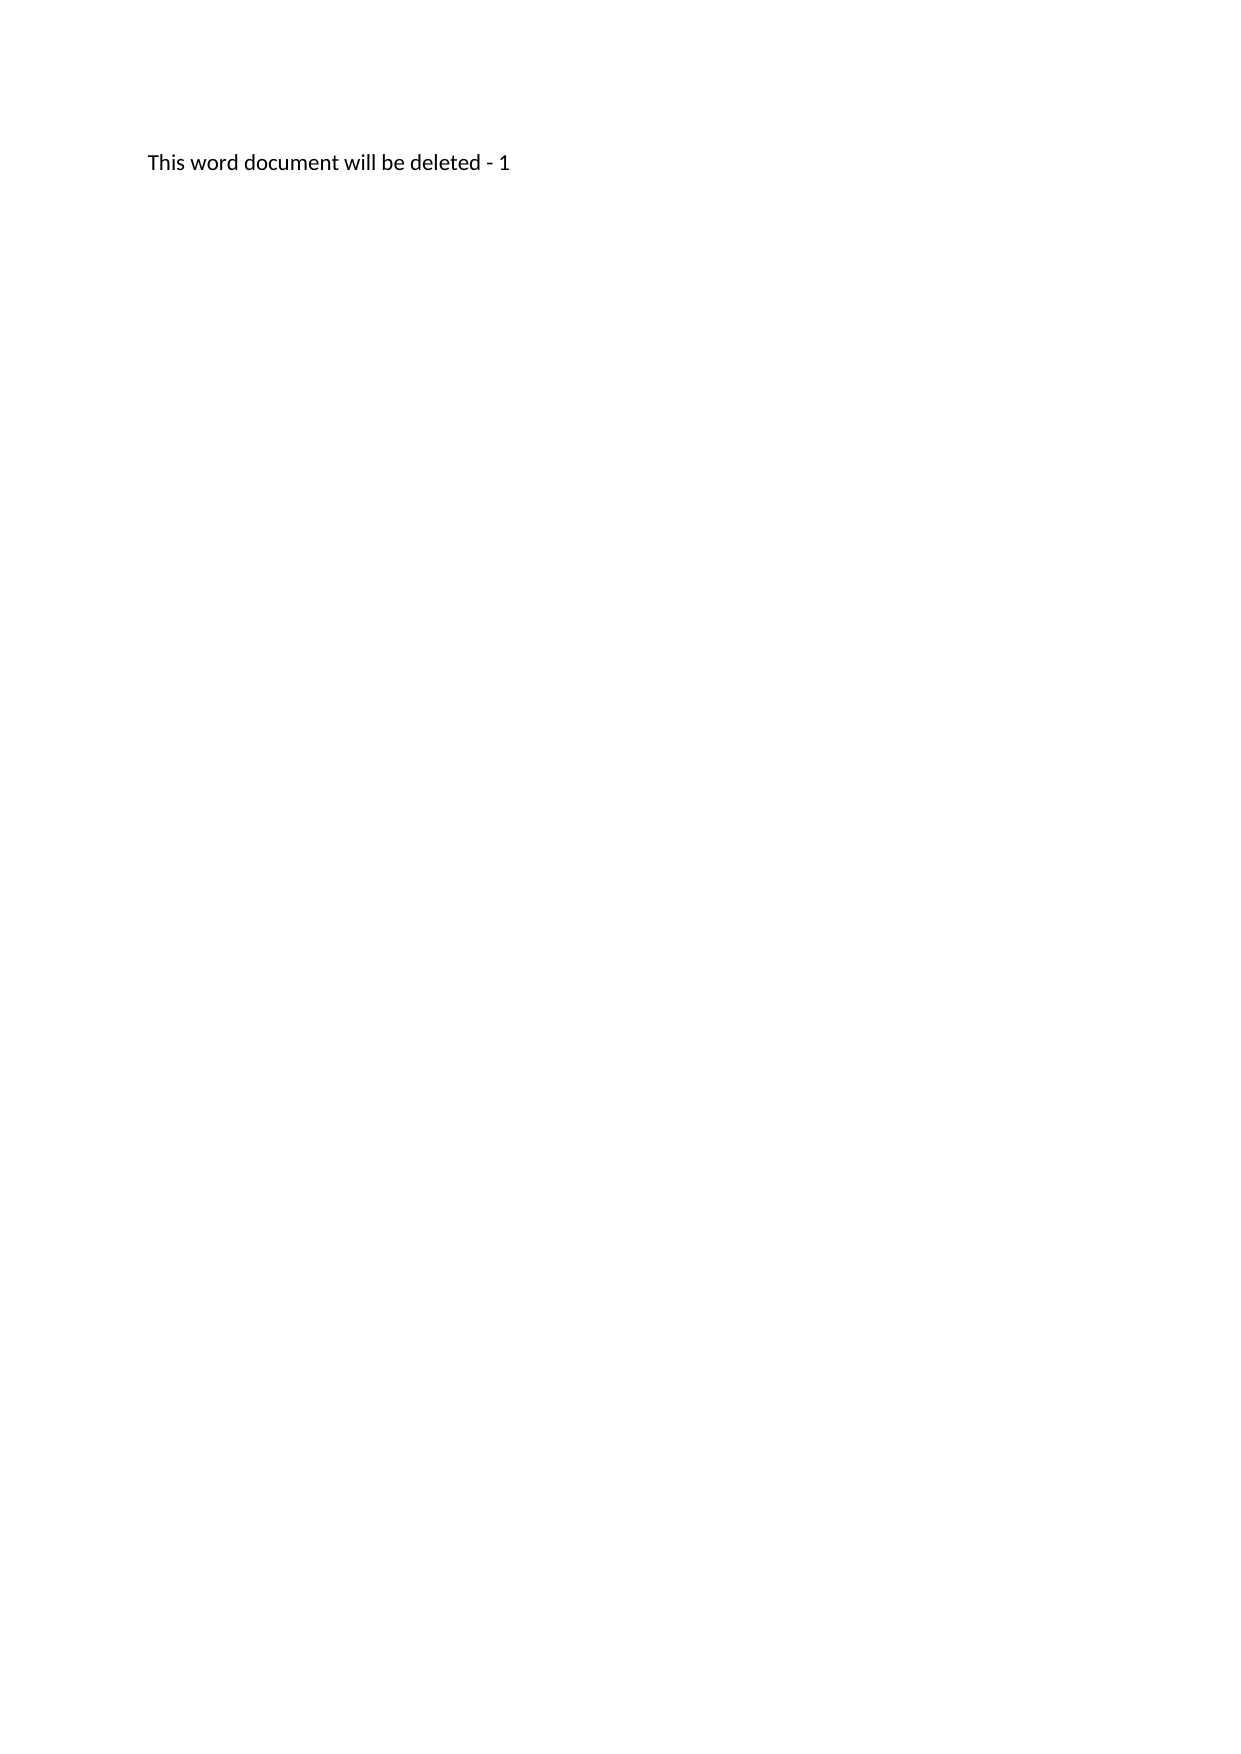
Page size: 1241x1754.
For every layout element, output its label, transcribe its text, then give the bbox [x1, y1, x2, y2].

text This word document will be deleted - 1 [148, 148, 1093, 176]
